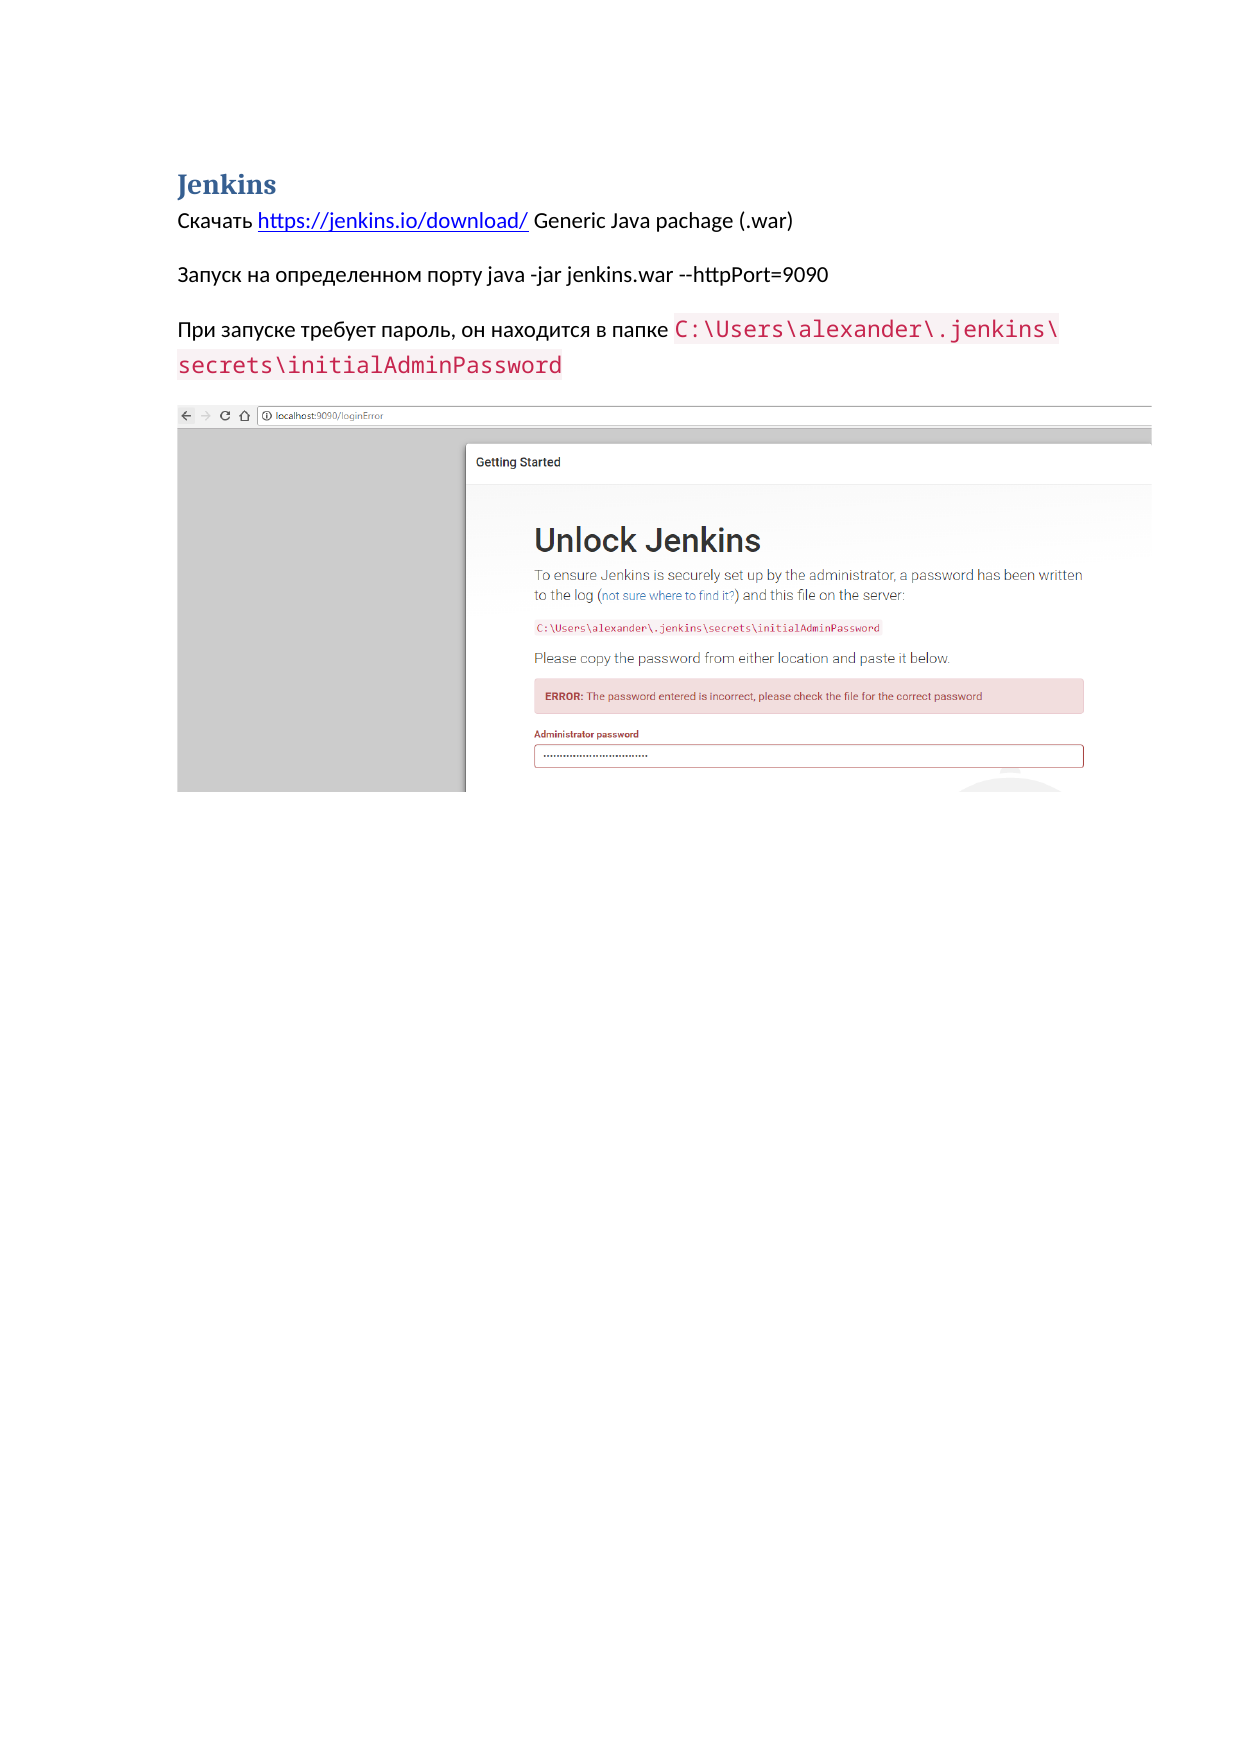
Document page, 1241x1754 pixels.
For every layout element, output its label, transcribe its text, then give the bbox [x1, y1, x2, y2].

text Запуск на определенном порту java -jar jenkins.war --httpPort=9090 [177, 260, 1152, 288]
text Скачать https://jenkins.io/download/ Generic Java pachage (.war) [177, 207, 1152, 235]
picture [177, 405, 1152, 792]
subtitle Jenkins [177, 168, 1152, 202]
text При запуске требует пароль, он находится в папке C:\Users\alexander\.jenkins\secrets\initialAdminPassword [177, 313, 1152, 380]
